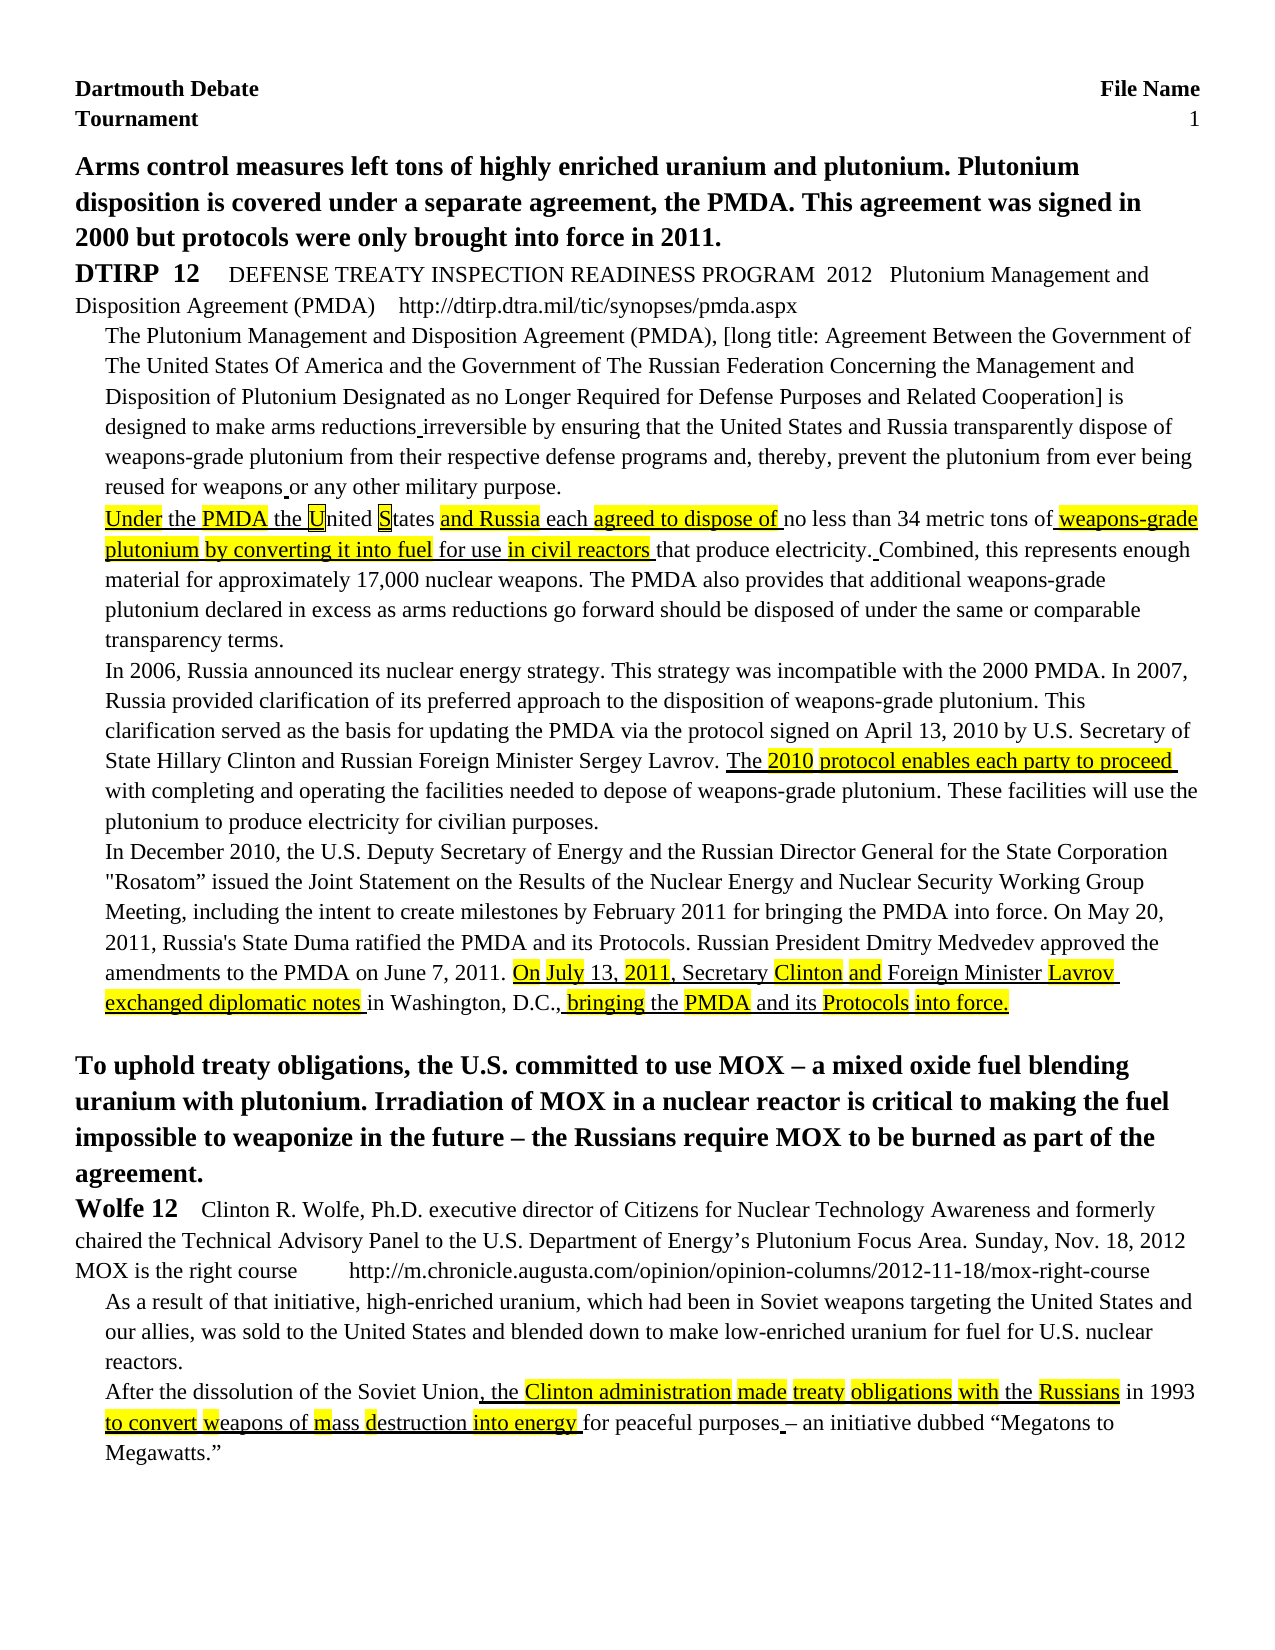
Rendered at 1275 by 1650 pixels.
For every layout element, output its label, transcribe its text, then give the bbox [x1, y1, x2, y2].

text As a result of that initiative, high-enriched uranium, which had been in Soviet weapons targeting the United States and our allies, was sold to the United States and blended down to make low-enriched uranium for fuel for U.S. nuclear reactors. [105, 1288, 1200, 1374]
text In December 2010, the U.S. Deputy Secretary of Energy and the Russian Director General for the State Corporation "Rosatom” issued the Joint Statement on the Results of the Nuclear Energy and Nuclear Security Working Group Meeting, including the intent to create milestones by February 2011 for bringing the PMDA into force. On May 20, 2011, Russia's State Duma ratified the PMDA and its Protocols. Russian President Dmitry Medvedev approved the amendments to the PMDA on June 7, 2011. On July 13, 2011, Secretary Clinton and Foreign Minister Lavrov exchanged diplomatic notes in Washington, D.C., bringing the PMDA and its Protocols into force. [105, 838, 1200, 1015]
text In 2006, Russia announced its nuclear energy strategy. This strategy was incompatible with the 2000 PMDA. In 2007, Russia provided clarification of its preferred approach to the disposition of weapons-grade plutonium. This clarification served as the basis for updating the PMDA via the protocol signed on April 13, 2010 by U.S. Secretary of State Hillary Clinton and Russian Foreign Minister Sergey Lavrov. The 2010 protocol enables each party to proceed with completing and operating the facilities needed to depose of weapons-grade plutonium. These facilities will use the plutonium to produce electricity for civilian purposes. [105, 657, 1200, 834]
text Under the PMDA the United States and Russia each agreed to dispose of no less than 34 metric tons of weapons-grade plutonium by converting it into fuel for use in civil reactors that produce electricity. Combined, this represents enough material for approximately 17,000 nuclear weapons. The PMDA also provides that additional weapons-grade plutonium declared in excess as arms reductions go forward should be disposed of under the same or comparable transparency terms. [105, 504, 1200, 653]
text The Plutonium Management and Disposition Agreement (PMDA), [long title: Agreement Between the Government of The United States Of America and the Government of The Russian Federation Concerning the Management and Disposition of Plutonium Designated as no Longer Required for Defense Purposes and Related Cooperation] is designed to make arms reductions irreversible by ensuring that the United States and Russia transparently dispose of weapons-grade plutonium from their respective defense programs and, thereby, prevent the plutonium from ever being reused for weapons or any other military purpose. [105, 322, 1200, 500]
text After the dissolution of the Soviet Union, the Clinton administration made treaty obligations with the Russians in 1993 to convert weapons of mass destruction into energy for peaceful purposes – an initiative dubbed “Megatons to Megawatts.” [105, 1378, 1200, 1465]
text MOX is the right course http://m.chronicle.augusta.com/opinion/opinion-columns/2012-11-18/mox-right-course [75, 1258, 1200, 1284]
subtitle To uphold treaty obligations, the U.S. committed to use MOX – a mixed oxide fuel blending uranium with plutonium. Irradiation of MOX in a nuclear reactor is critical to making the fuel impossible to weaponize in the future – the Russians require MOX to be burned as part of the agreement. [75, 1049, 1200, 1188]
text Wolfe 12 Clinton R. Wolfe, Ph.D. executive director of Citizens for Nuclear Technology Awareness and formerly chaired the Technical Advisory Panel to the U.S. Department of Energy’s Plutonium Focus Area. Sunday, Nov. 18, 2012 [75, 1192, 1200, 1254]
subtitle Arms control measures left tons of highly enriched uranium and plutonium. Plutonium disposition is covered under a separate agreement, the PMDA. This agreement was signed in 2000 but protocols were only brought into force in 2011. [75, 150, 1200, 253]
text DTIRP 12 DEFENSE TREATY INSPECTION READINESS PROGRAM 2012 Plutonium Management and Disposition Agreement (PMDA) http://dtirp.dtra.mil/tic/synopses/pmda.aspx [75, 257, 1200, 318]
